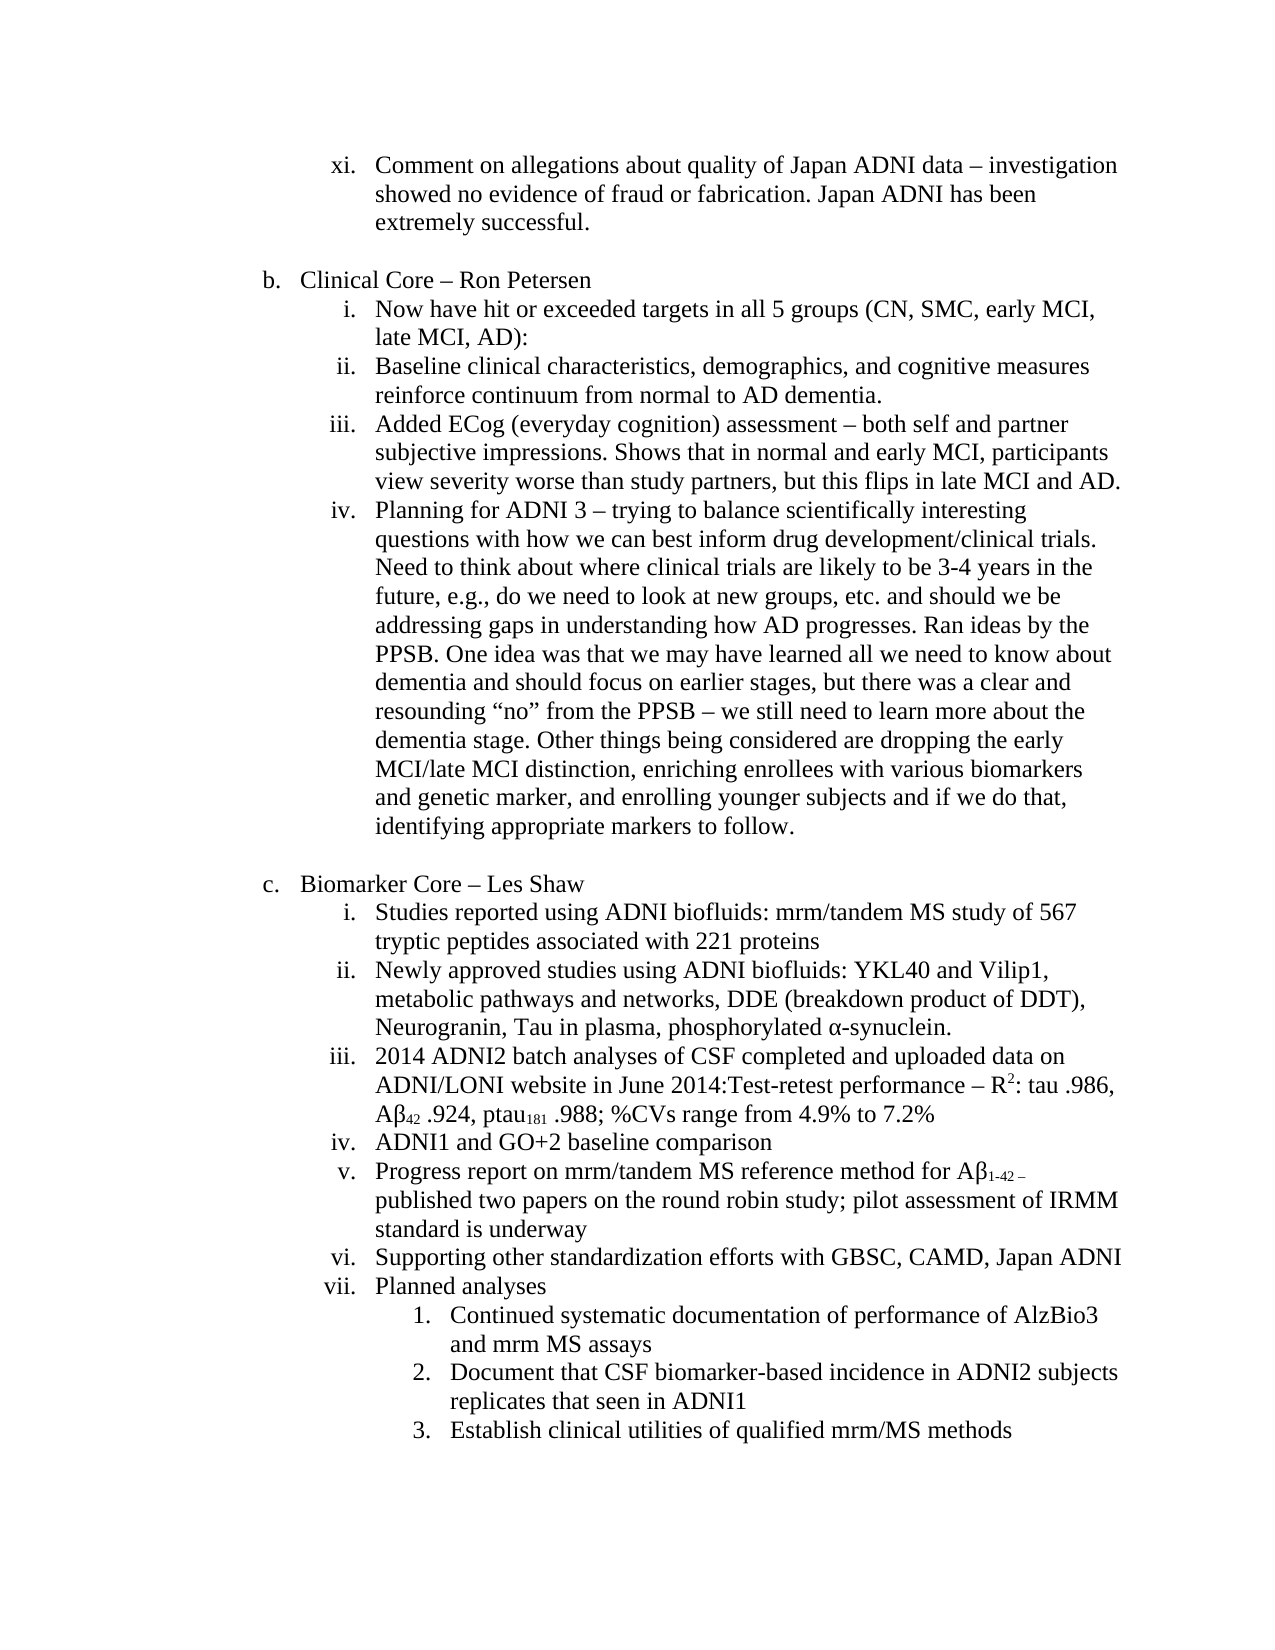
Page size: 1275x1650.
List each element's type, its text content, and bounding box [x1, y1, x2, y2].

list Now have hit or exceeded targets in all 5 groups (CN, SMC, early MCI, late MCI, AD): [356, 294, 1125, 351]
list Progress report on mrm/tandem MS reference method for Aβ1-42 – published two papers on the round robin study; pilot assessment of IRMM standard is underway [356, 1156, 1125, 1242]
list Newly approved studies using ADNI biofluids: YKL40 and Vilip1, metabolic pathways and networks, DDE (breakdown product of DDT), Neurogranin, Tau in plasma, phosphorylated α-synuclein. [356, 955, 1125, 1041]
list ADNI1 and GO+2 baseline comparison [356, 1127, 1125, 1156]
list Planning for ADNI 3 – trying to balance scientifically interesting questions with how we can best inform drug development/clinical trials. Need to think about where clinical trials are likely to be 3-4 years in the future, e.g., do we need to look at new groups, etc. and should we be addressing gaps in understanding how AD progresses. Ran ideas by the PPSB. One idea was that we may have learned all we need to know about dementia and should focus on earlier stages, but there was a clear and resounding “no” from the PPSB – we still need to learn more about the dementia stage. Other things being considered are dropping the early MCI/late MCI distinction, enriching enrollees with various biomarkers and genetic marker, and enrolling younger subjects and if we do that, identifying appropriate markers to follow. [356, 495, 1125, 840]
list Clinical Core – Ron Petersen [262, 265, 1125, 294]
list Continued systematic documentation of performance of AlzBio3 and mrm MS assays [412, 1300, 1125, 1357]
list Baseline clinical characteristics, demographics, and cognitive measures reinforce continuum from normal to AD dementia. [356, 351, 1125, 409]
list 2014 ADNI2 batch analyses of CSF completed and uploaded data on ADNI/LONI website in June 2014:Test-retest performance – R2: tau .986, Aβ42 .924, ptau181 .988; %CVs range from 4.9% to 7.2% [356, 1041, 1125, 1127]
list Planned analyses [356, 1271, 1125, 1300]
list Studies reported using ADNI biofluids: mrm/tandem MS study of 567 tryptic peptides associated with 221 proteins [356, 897, 1125, 955]
list Supporting other standardization efforts with GBSC, CAMD, Japan ADNI [356, 1242, 1125, 1271]
list Comment on allegations about quality of Japan ADNI data – investigation showed no evidence of fraud or fabrication. Japan ADNI has been extremely successful. [356, 150, 1125, 236]
list Biomarker Core – Les Shaw [262, 869, 1125, 897]
list Added ECog (everyday cognition) assessment – both self and partner subjective impressions. Shows that in normal and early MCI, participants view severity worse than study partners, but this flips in late MCI and AD. [356, 409, 1125, 495]
list Document that CSF biomarker-based incidence in ADNI2 subjects replicates that seen in ADNI1 [412, 1357, 1125, 1415]
list Establish clinical utilities of qualified mrm/MS methods [412, 1415, 1125, 1444]
